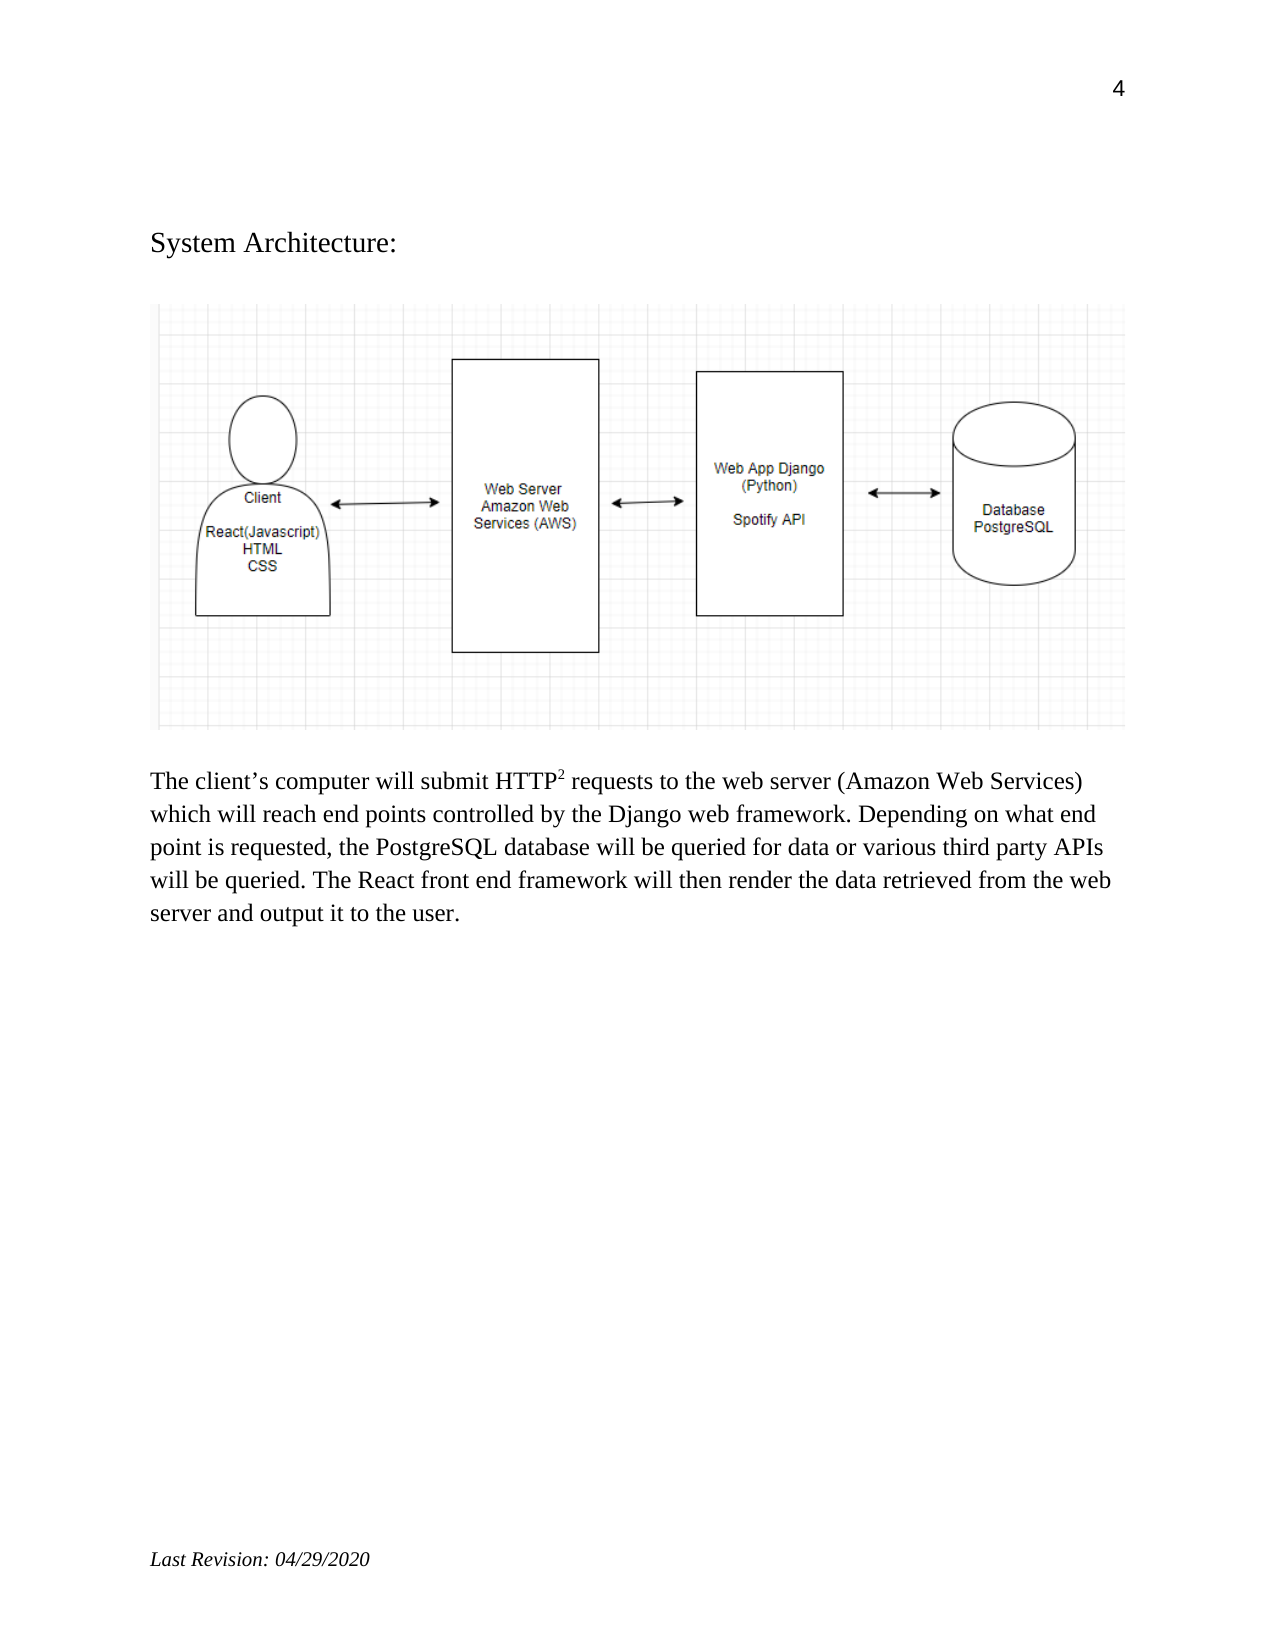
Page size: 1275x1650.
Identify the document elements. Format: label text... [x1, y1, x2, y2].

picture [150, 304, 1125, 730]
text The client’s computer will submit HTTP2 requests to the web server (Amazon Web Services) which will reach end points controlled by the Django web framework. Depending on what end point is requested, the PostgreSQL database will be queried for data or various third party APIs will be queried. The React front end framework will then render the data retrieved from the web server and output it to the user. [150, 766, 1125, 927]
subtitle System Architecture: [150, 225, 1125, 259]
